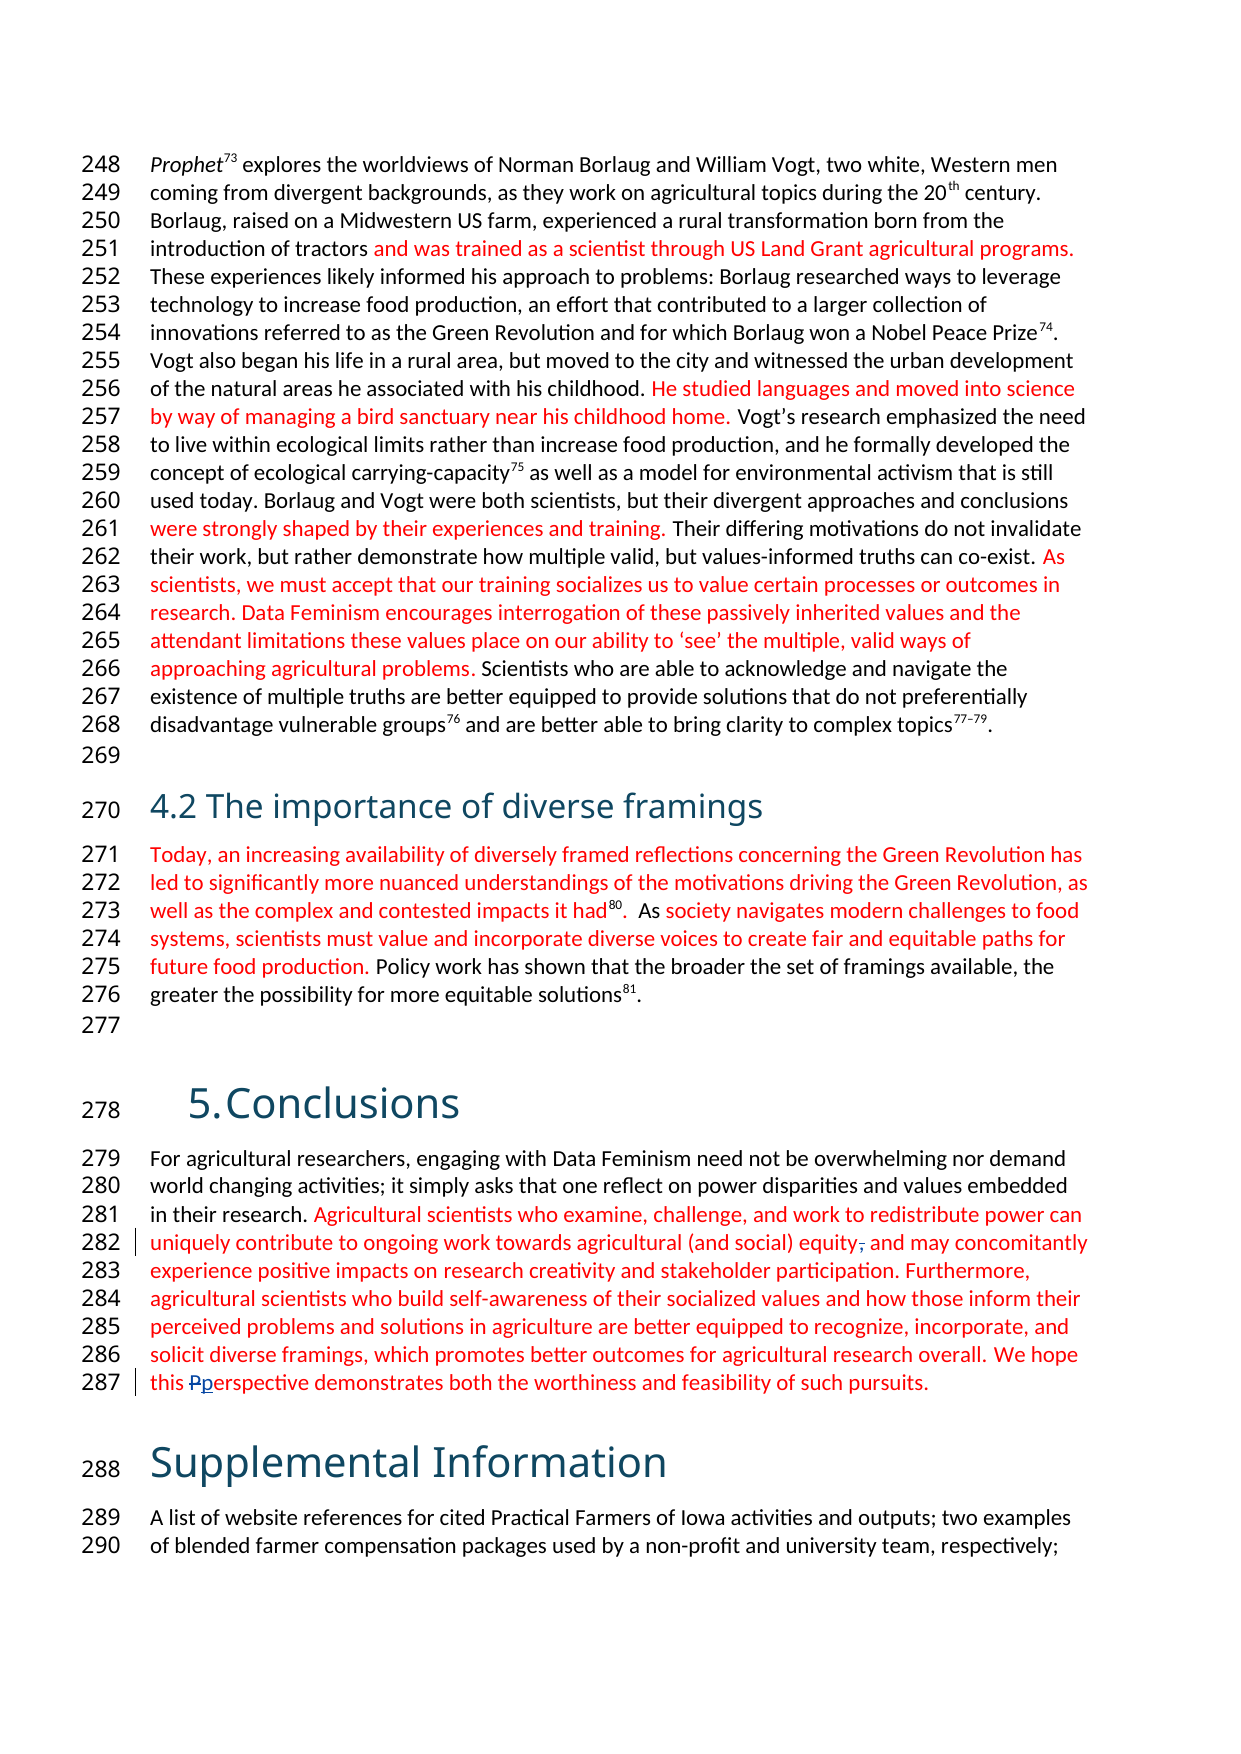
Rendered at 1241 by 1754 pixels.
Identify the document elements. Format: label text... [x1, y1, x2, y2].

subtitle 4.2 The importance of diverse framings [150, 783, 1090, 828]
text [150, 150, 1090, 738]
subtitle Conclusions [187, 1074, 1090, 1131]
text Today, an increasing availability of diversely framed reflections concerning the Green Revolution has led to significantly more nuanced understandings of the motivations driving the Green Revolution, as well as the complex and contested impacts it had80. As society navigates modern challenges to food systems, scientists must value and incorporate diverse voices to create fair and equitable paths for future food production. Policy work has shown that the broader the set of framings available, the greater the possibility for more equitable solutions81. [150, 840, 1090, 1008]
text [150, 1503, 1090, 1559]
subtitle Supplemental Information [150, 1433, 1090, 1490]
text For agricultural researchers, engaging with Data Feminism need not be overwhelming nor demand world changing activities; it simply asks that one reflect on power disparities and values embedded in their research. Agricultural scientists who examine, challenge, and work to redistribute power can uniquely contribute to ongoing work towards agricultural (and social) equity and may concomitantly experience positive impacts on research creativity and stakeholder participation. Furthermore, agricultural scientists who build self-awareness of their socialized values and how those inform their perceived problems and solutions in agriculture are better equipped to recognize, incorporate, and solicit diverse framings, which promotes better outcomes for agricultural research overall. We hope this erspective demonstrates both the worthiness and feasibility of such pursuits. [150, 1144, 1090, 1396]
